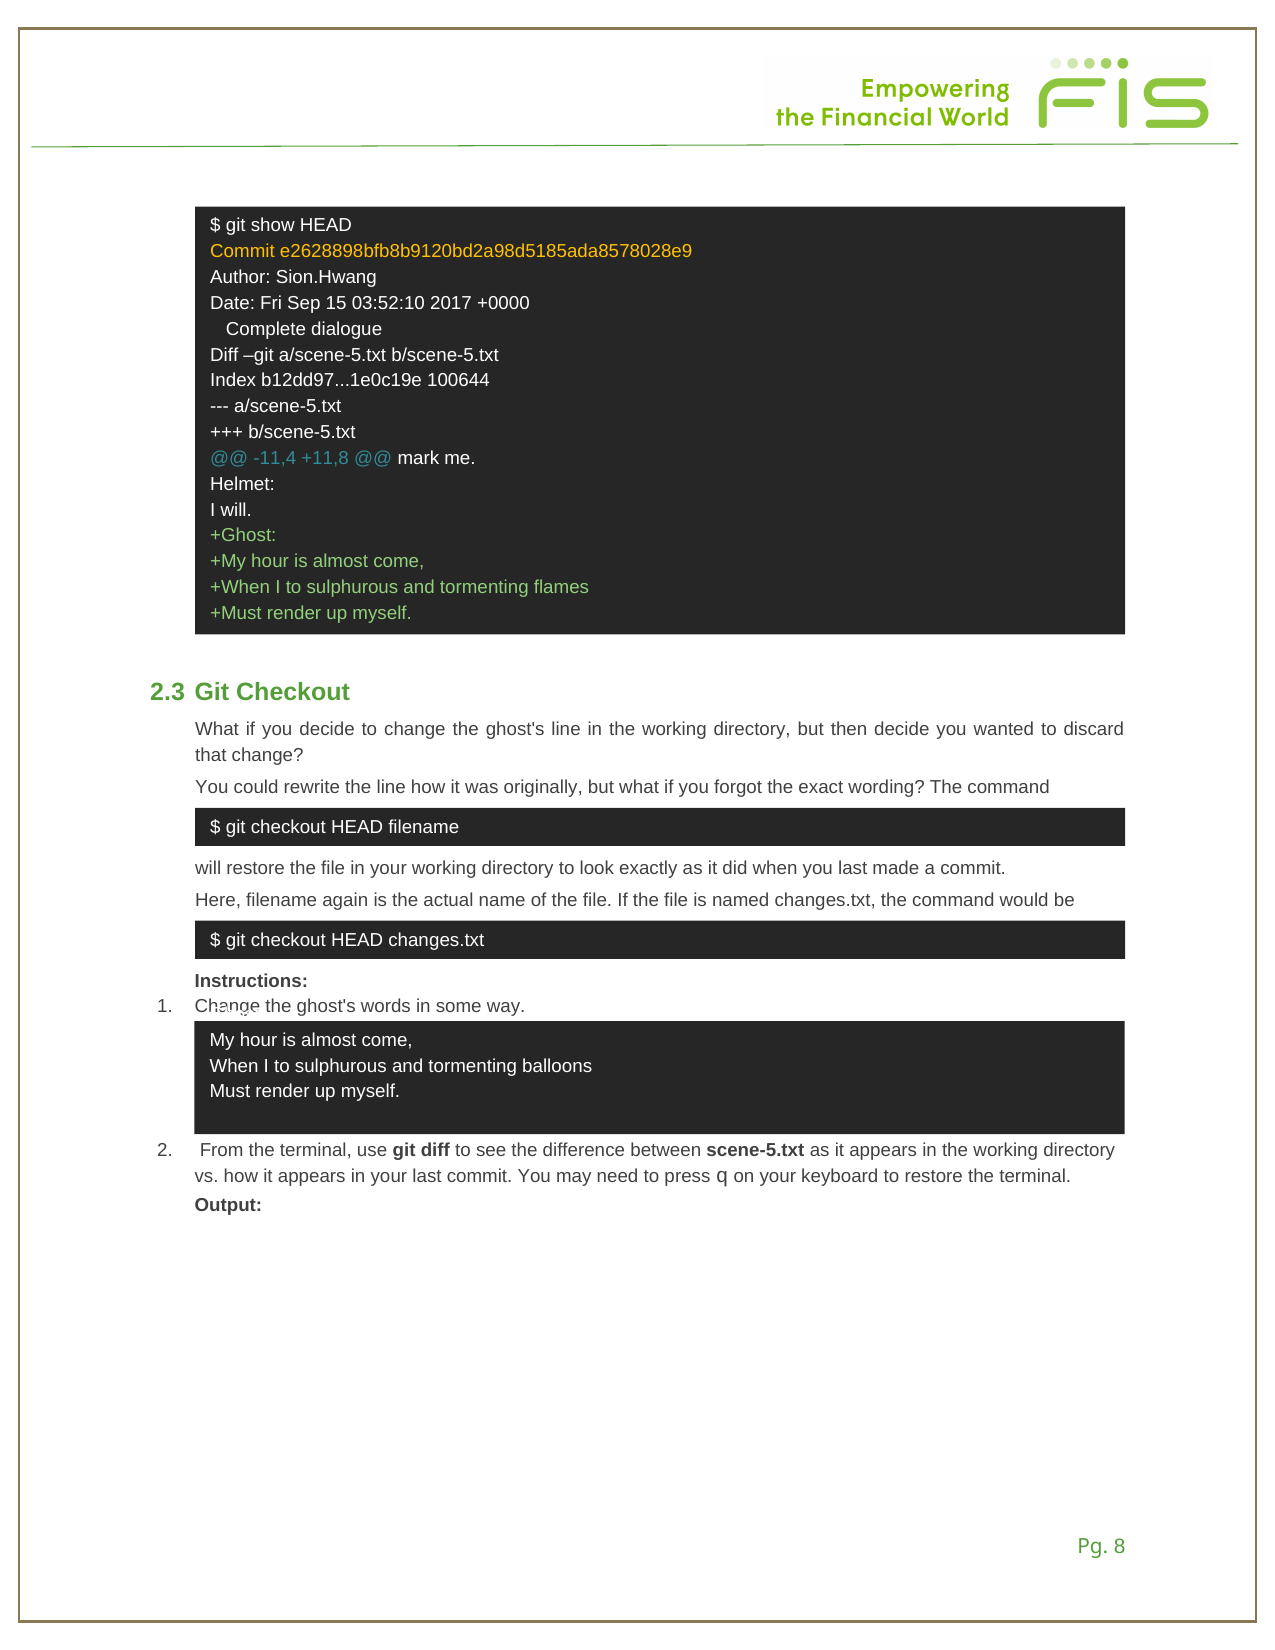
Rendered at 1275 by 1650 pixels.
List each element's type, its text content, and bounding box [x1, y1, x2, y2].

list Output: [194, 1193, 1125, 1215]
list will restore the file in your working directory to look exactly as it did when you last made a commit. [195, 857, 1125, 878]
subtitle Git Checkout [150, 677, 1125, 706]
list What if you decide to change the ghost's line in the working directory, but then decide you wanted to discard that change? [195, 718, 1125, 765]
list Change the ghost's words in some way. [157, 995, 1125, 1134]
text Instructions: [194, 969, 1125, 991]
list From the terminal, use git diff to see the difference between scene-5.txt as it appears in the working directory vs. how it appears in your last commit. You may need to press q on your keyboard to restore the terminal. [157, 1138, 1125, 1189]
list Here, filename again is the actual name of the file. If the file is named changes.txt, the command would be [195, 889, 1125, 910]
list You could rewrite the line how it was originally, but what if you forgot the exact wording? The command [195, 776, 1125, 797]
picture [762, 56, 1213, 130]
